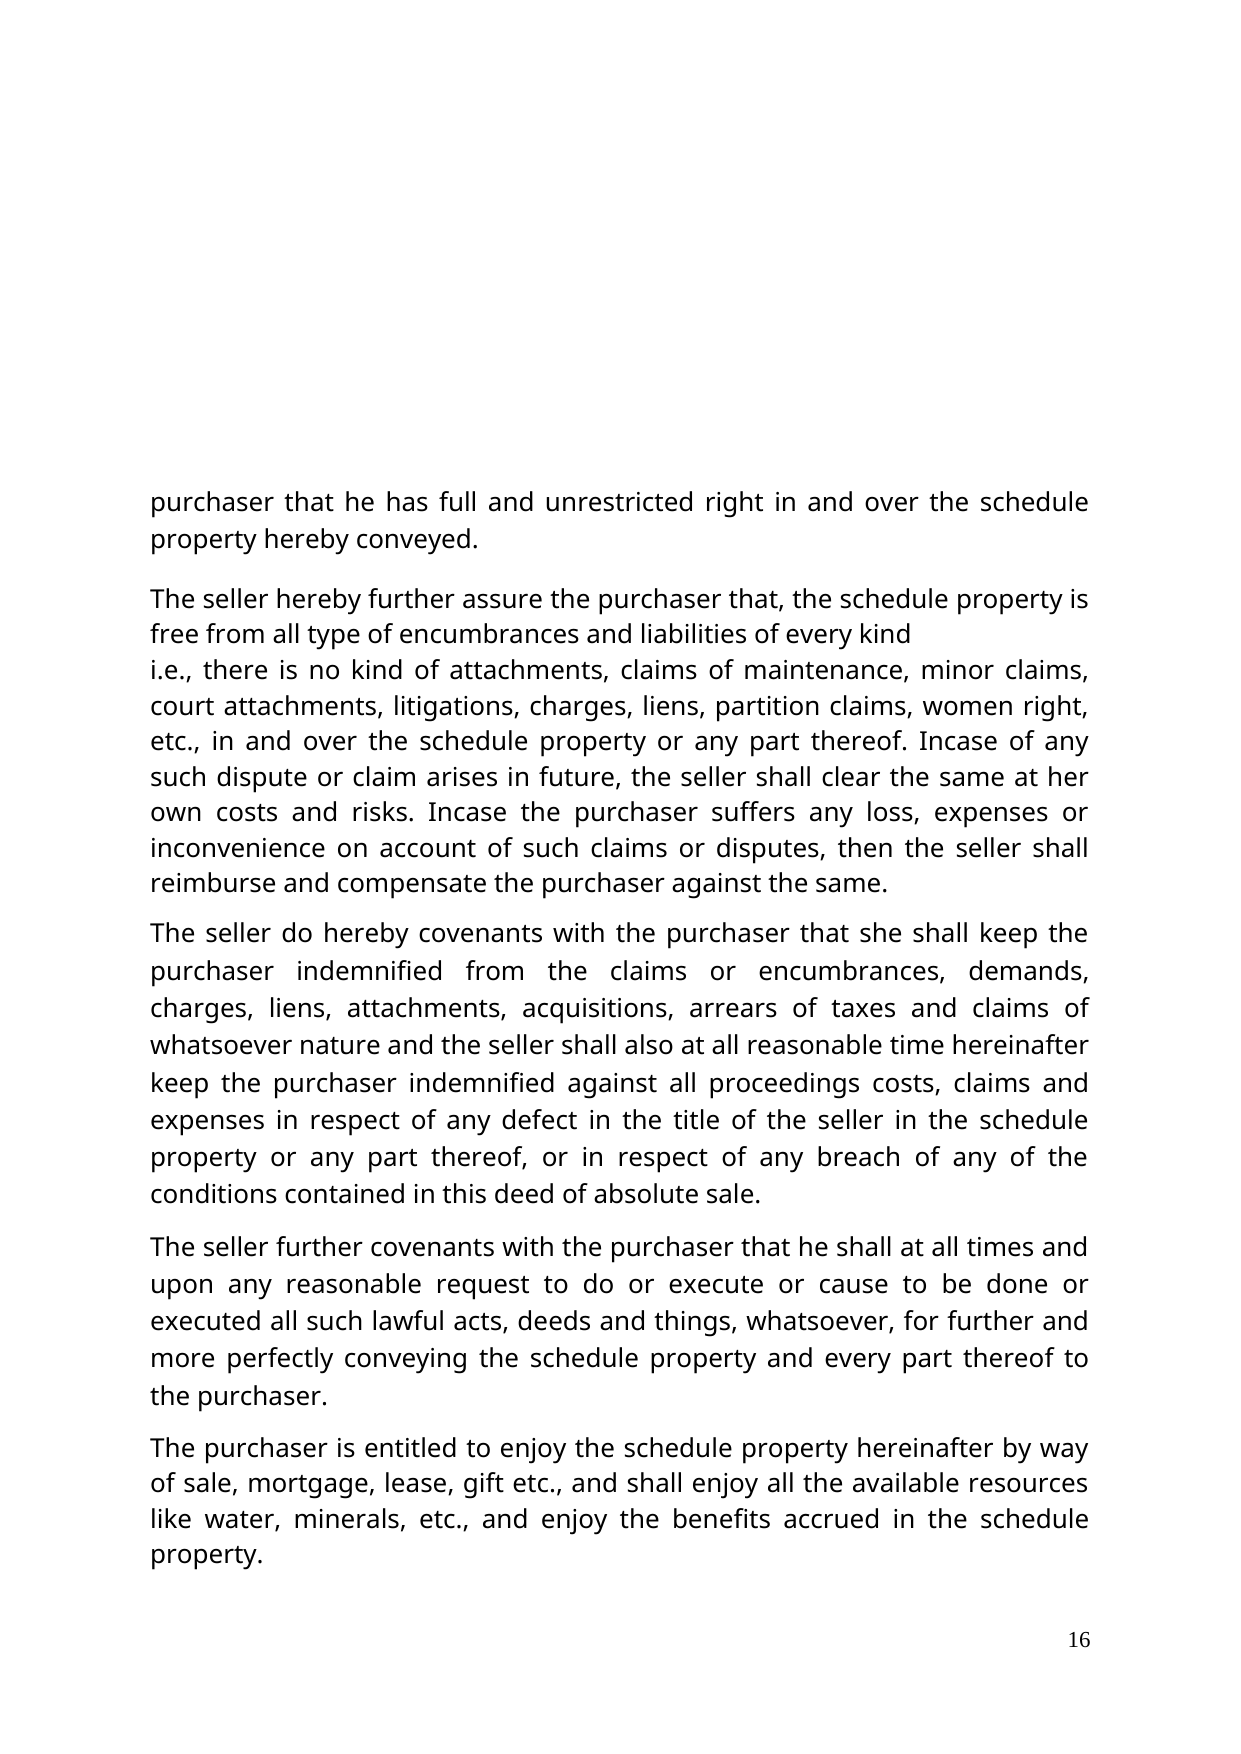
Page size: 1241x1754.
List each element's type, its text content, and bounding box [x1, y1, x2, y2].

text The seller further covenants with the purchaser that he shall at all times and upon any reasonable request to do or execute or cause to be done or executed all such lawful acts, deeds and things, whatsoever, for further and more perfectly conveying the schedule property and every part thereof to the purchaser. [150, 1228, 1090, 1413]
text purchaser that he has full and unrestricted right in and over the schedule property hereby conveyed. [150, 483, 1090, 556]
text The seller do hereby covenants with the purchaser that she shall keep the purchaser indemnified from the claims or encumbrances, demands, charges, liens, attachments, acquisitions, arrears of taxes and claims of whatsoever nature and the seller shall also at all reasonable time hereinafter keep the purchaser indemnified against all proceedings costs, claims and expenses in respect of any defect in the title of the seller in the schedule property or any part thereof, or in respect of any breach of any of the conditions contained in this deed of absolute sale. [150, 915, 1090, 1212]
text i.e., there is no kind of attachments, claims of maintenance, minor claims, court attachments, litigations, charges, liens, partition claims, women right, etc., in and over the schedule property or any part thereof. Incase of any such dispute or claim arises in future, the seller shall clear the same at her own costs and risks. Incase the purchaser suffers any loss, expenses or inconvenience on account of such claims or disputes, then the seller shall reimburse and compensate the purchaser against the same. [150, 652, 1090, 900]
text The seller hereby further assure the purchaser that, the schedule property is free from all type of encumbrances and liabilities of every kind [150, 581, 1090, 652]
text The purchaser is entitled to enjoy the schedule property hereinafter by way of sale, mortgage, lease, gift etc., and shall enjoy all the available resources like water, minerals, etc., and enjoy the benefits accrued in the schedule property. [150, 1429, 1090, 1571]
